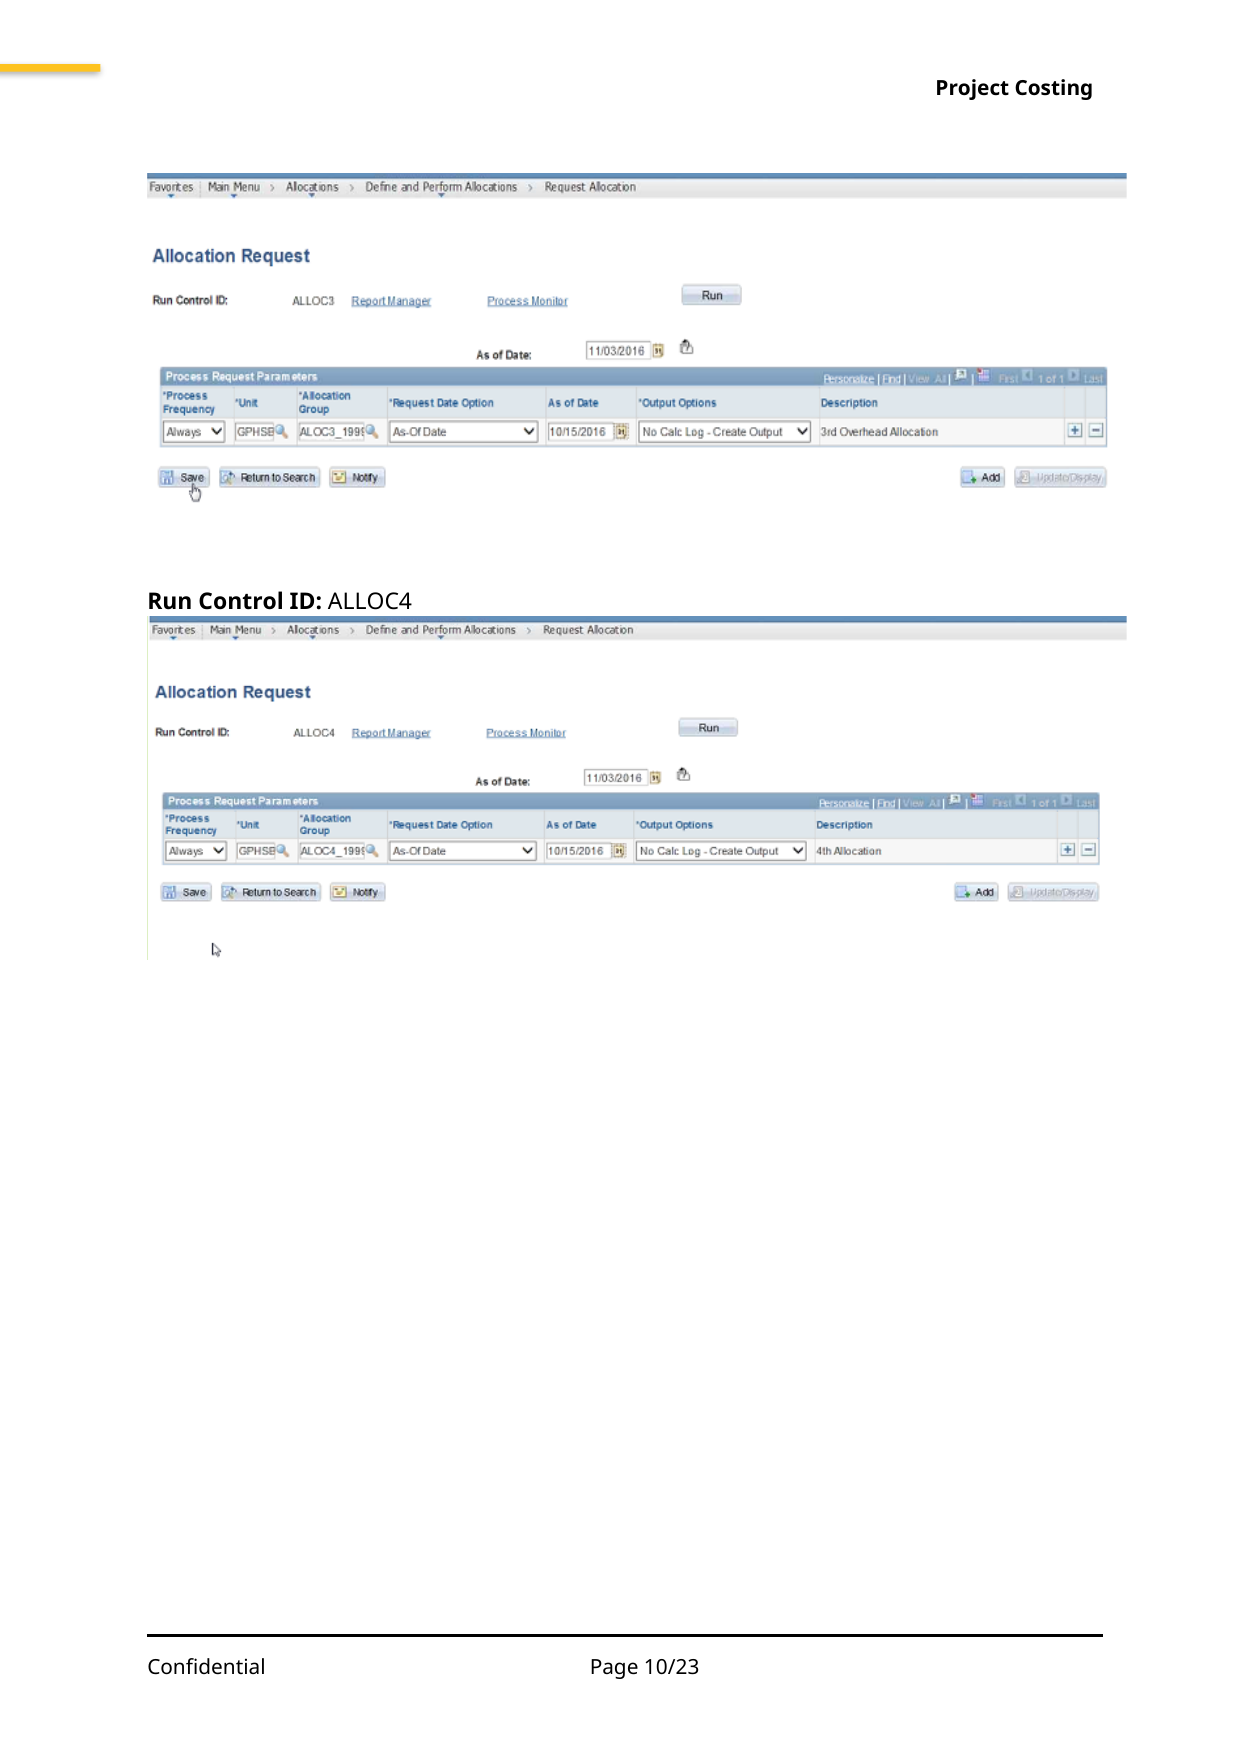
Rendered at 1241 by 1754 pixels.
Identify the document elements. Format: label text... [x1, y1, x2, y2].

picture [147, 173, 1127, 554]
picture [147, 616, 1127, 960]
text Run Control ID: ALLOC4 [147, 585, 1093, 616]
